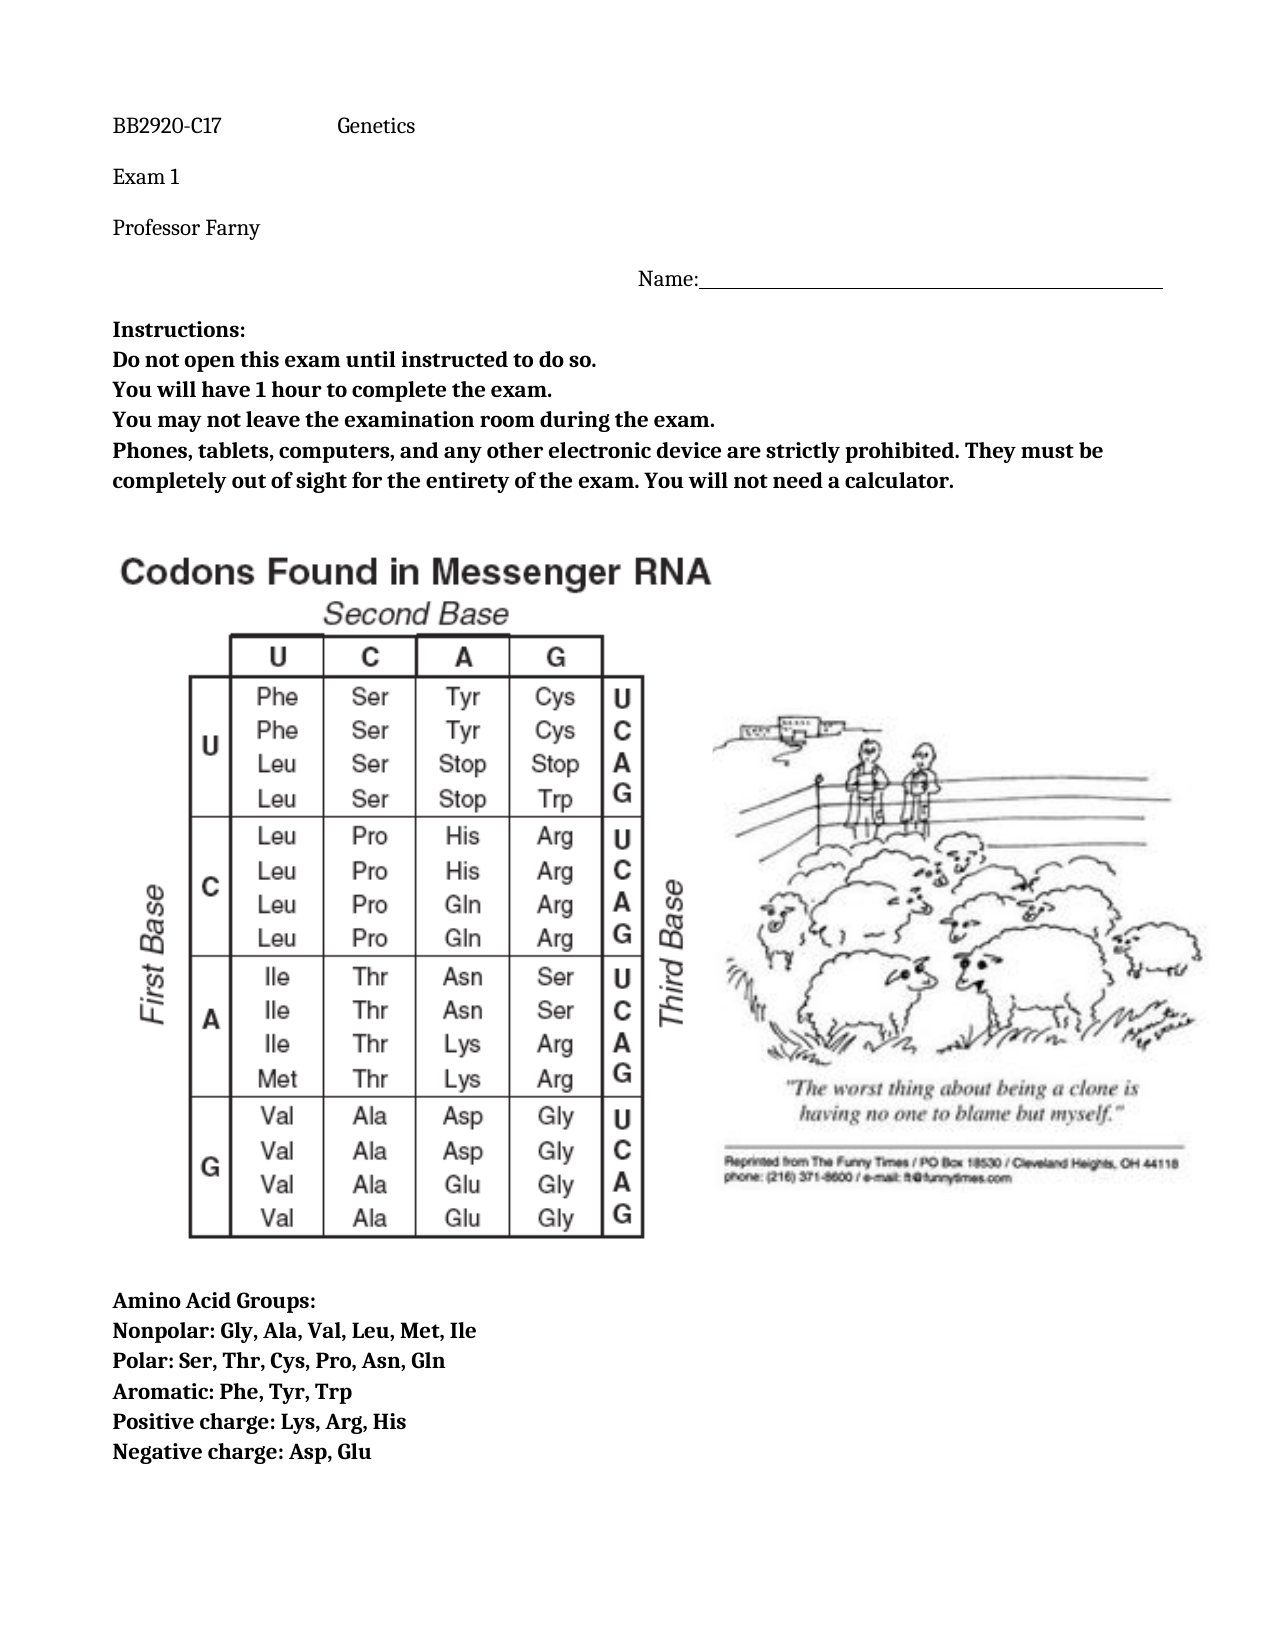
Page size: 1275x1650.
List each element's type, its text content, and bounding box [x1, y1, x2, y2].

text Name: [112, 266, 1162, 292]
text You may not leave the examination room during the exam. [112, 407, 1162, 434]
text You will have 1 hour to complete the exam. [112, 377, 1162, 403]
text Professor Farny [112, 214, 1162, 241]
text Instructions: [112, 317, 1162, 343]
text Polar: Ser, Thr, Cys, Pro, Asn, Gln [112, 1348, 1162, 1374]
text Aromatic: Phe, Tyr, Trp [112, 1378, 1162, 1405]
text Negative charge: Asp, Glu [112, 1439, 1162, 1465]
text Positive charge: Lys, Arg, His [112, 1409, 1162, 1435]
text BB2920-C17 Genetics [112, 112, 1162, 139]
text Phones, tablets, computers, and any other electronic device are strictly prohibited. They must be completely out of sight for the entirety of the exam. You will not need a calculator. [112, 437, 1162, 494]
picture [112, 548, 1218, 1264]
text Amino Acid Groups: [112, 1288, 1162, 1314]
text Nonpolar: Gly, Ala, Val, Leu, Met, Ile [112, 1318, 1162, 1344]
text Exam 1 [112, 163, 1162, 190]
text Do not open this exam until instructed to do so. [112, 347, 1162, 373]
